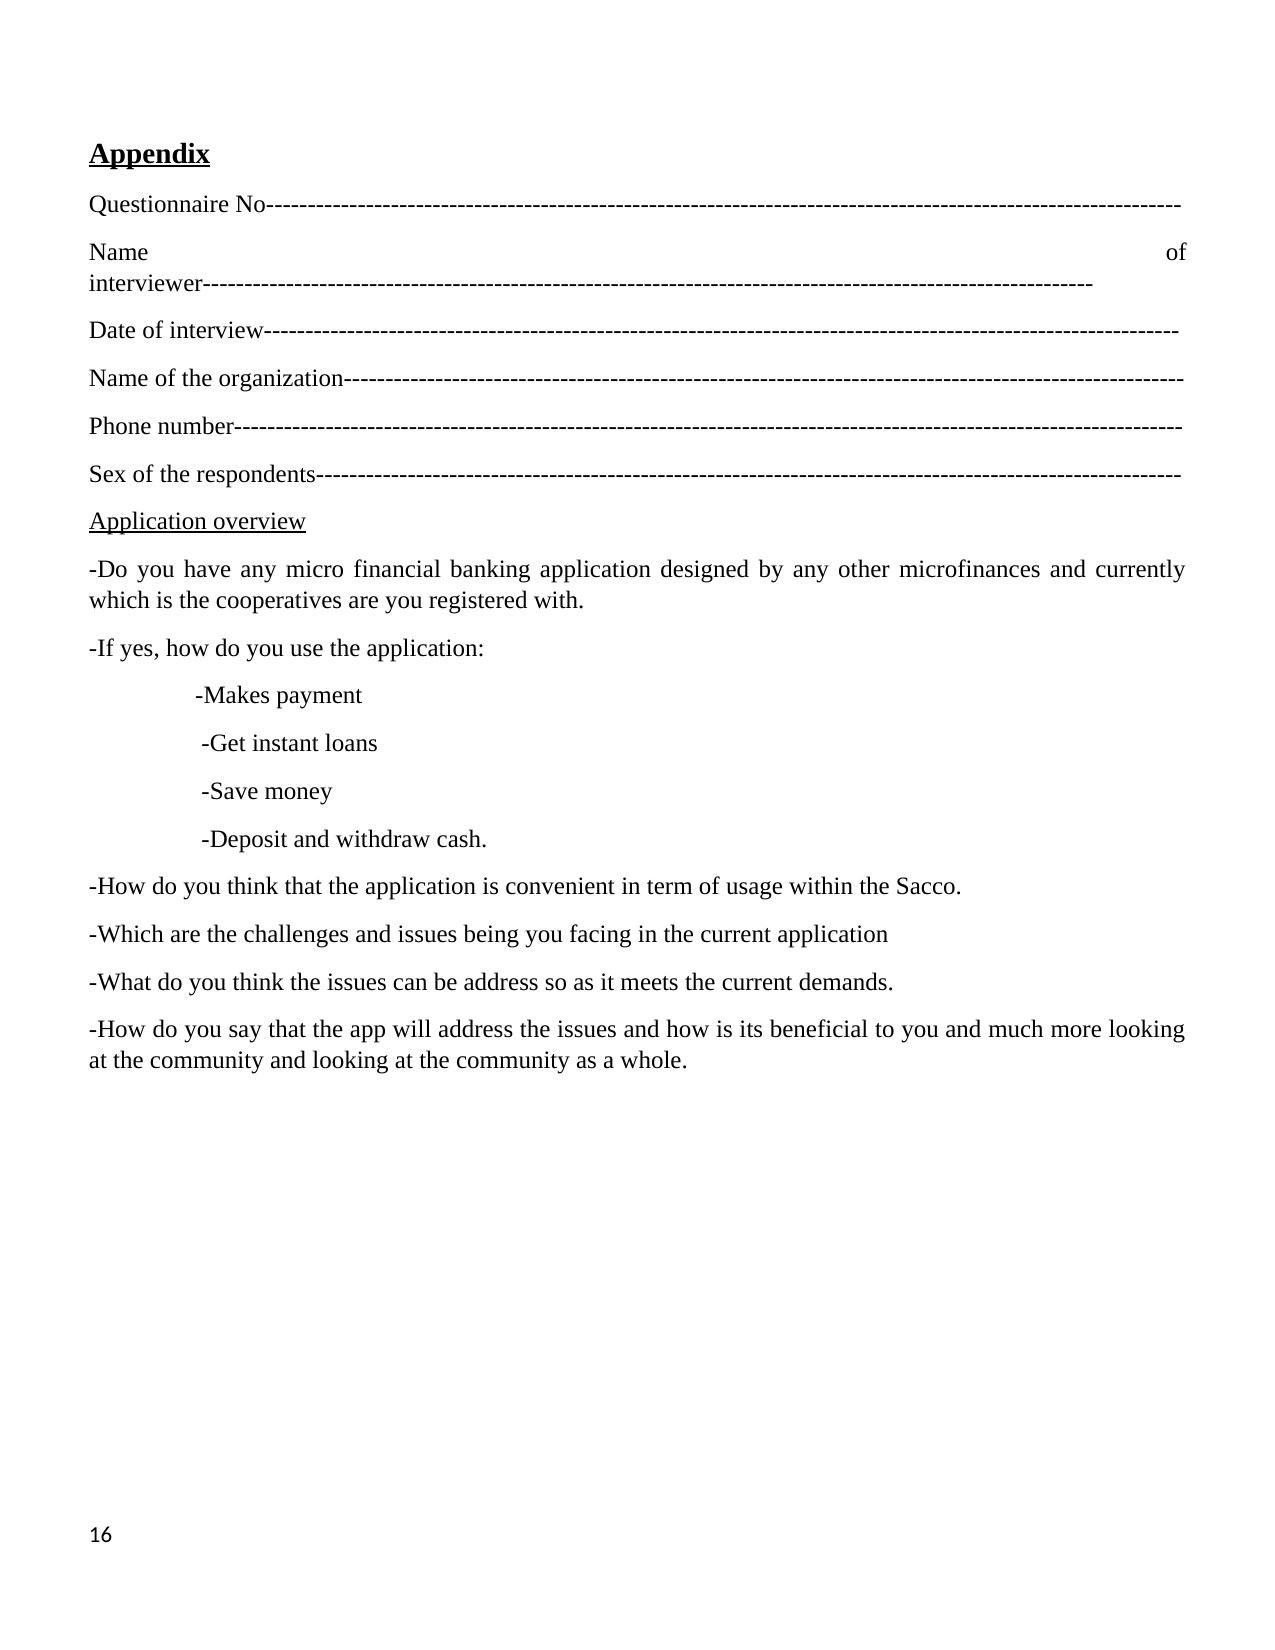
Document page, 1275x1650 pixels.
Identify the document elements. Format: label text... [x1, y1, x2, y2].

text Questionnaire No-------------------------------------------------------------------------------------------------------------- [89, 189, 1186, 218]
text Sex of the respondents-------------------------------------------------------------------------------------------------------- [89, 459, 1186, 487]
text -Makes payment [89, 681, 1186, 709]
text Date of interview-------------------------------------------------------------------------------------------------------------- [89, 316, 1186, 344]
text Name of the organization----------------------------------------------------------------------------------------------------- [89, 363, 1186, 392]
text Phone number------------------------------------------------------------------------------------------------------------------ [89, 411, 1186, 440]
text -How do you think that the application is convenient in term of usage within the Sacco. [89, 871, 1186, 900]
text -If yes, how do you use the application: [89, 633, 1186, 662]
text -Deposit and withdraw cash. [89, 824, 1186, 852]
text Appendix [89, 136, 1186, 170]
text Name of interviewer----------------------------------------------------------------------------------------------------------- [89, 237, 1186, 297]
text Application overview [89, 506, 1186, 535]
text -Which are the challenges and issues being you facing in the current application [89, 919, 1186, 948]
text -What do you think the issues can be address so as it meets the current demands. [89, 967, 1186, 996]
text -Do you have any micro financial banking application designed by any other microfinances and currently which is the cooperatives are you registered with. [89, 554, 1186, 614]
text -Save money [89, 776, 1186, 805]
text -Get instant loans [89, 728, 1186, 757]
text -How do you say that the app will address the issues and how is its beneficial to you and much more looking at the community and looking at the community as a whole. [89, 1014, 1186, 1074]
